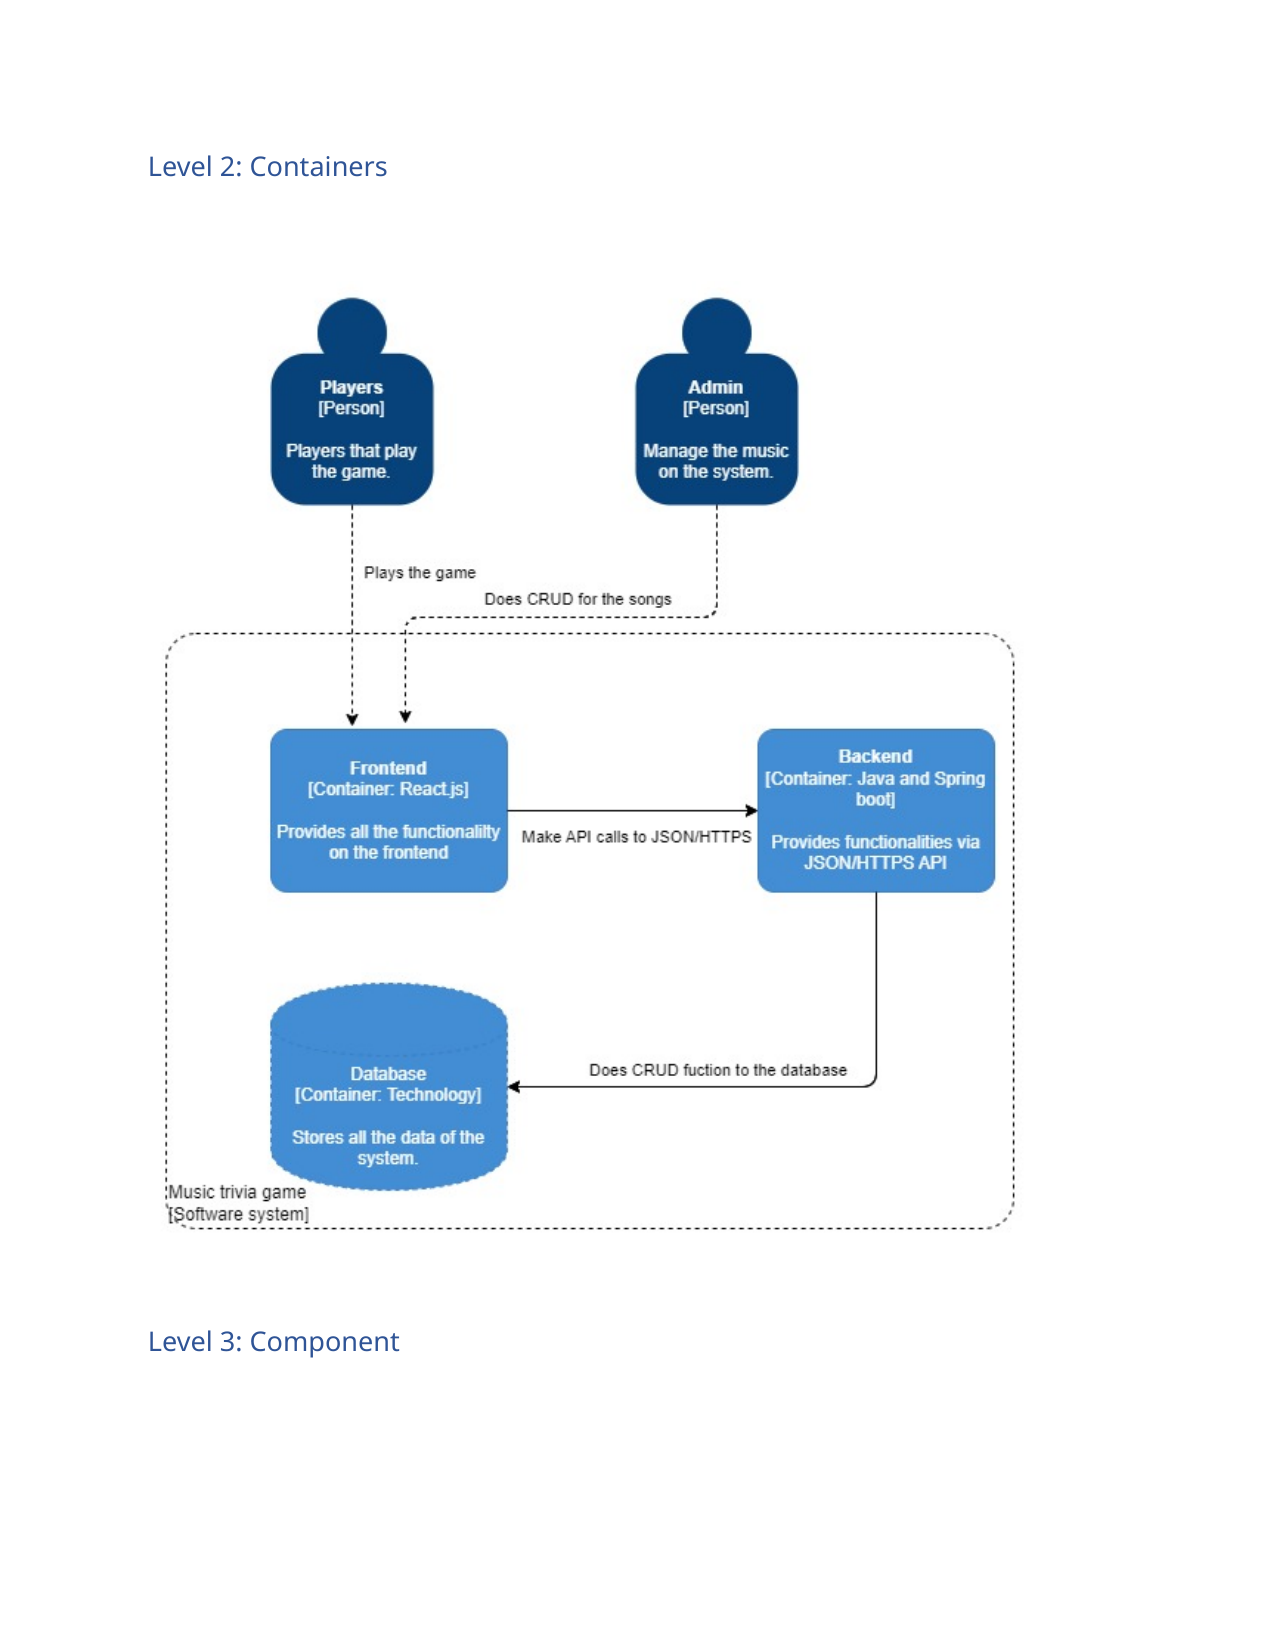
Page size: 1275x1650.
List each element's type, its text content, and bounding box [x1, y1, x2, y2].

picture [147, 281, 1037, 1257]
subtitle Level 2: Containers [148, 148, 1127, 184]
subtitle Level 3: Component [148, 1323, 1127, 1359]
